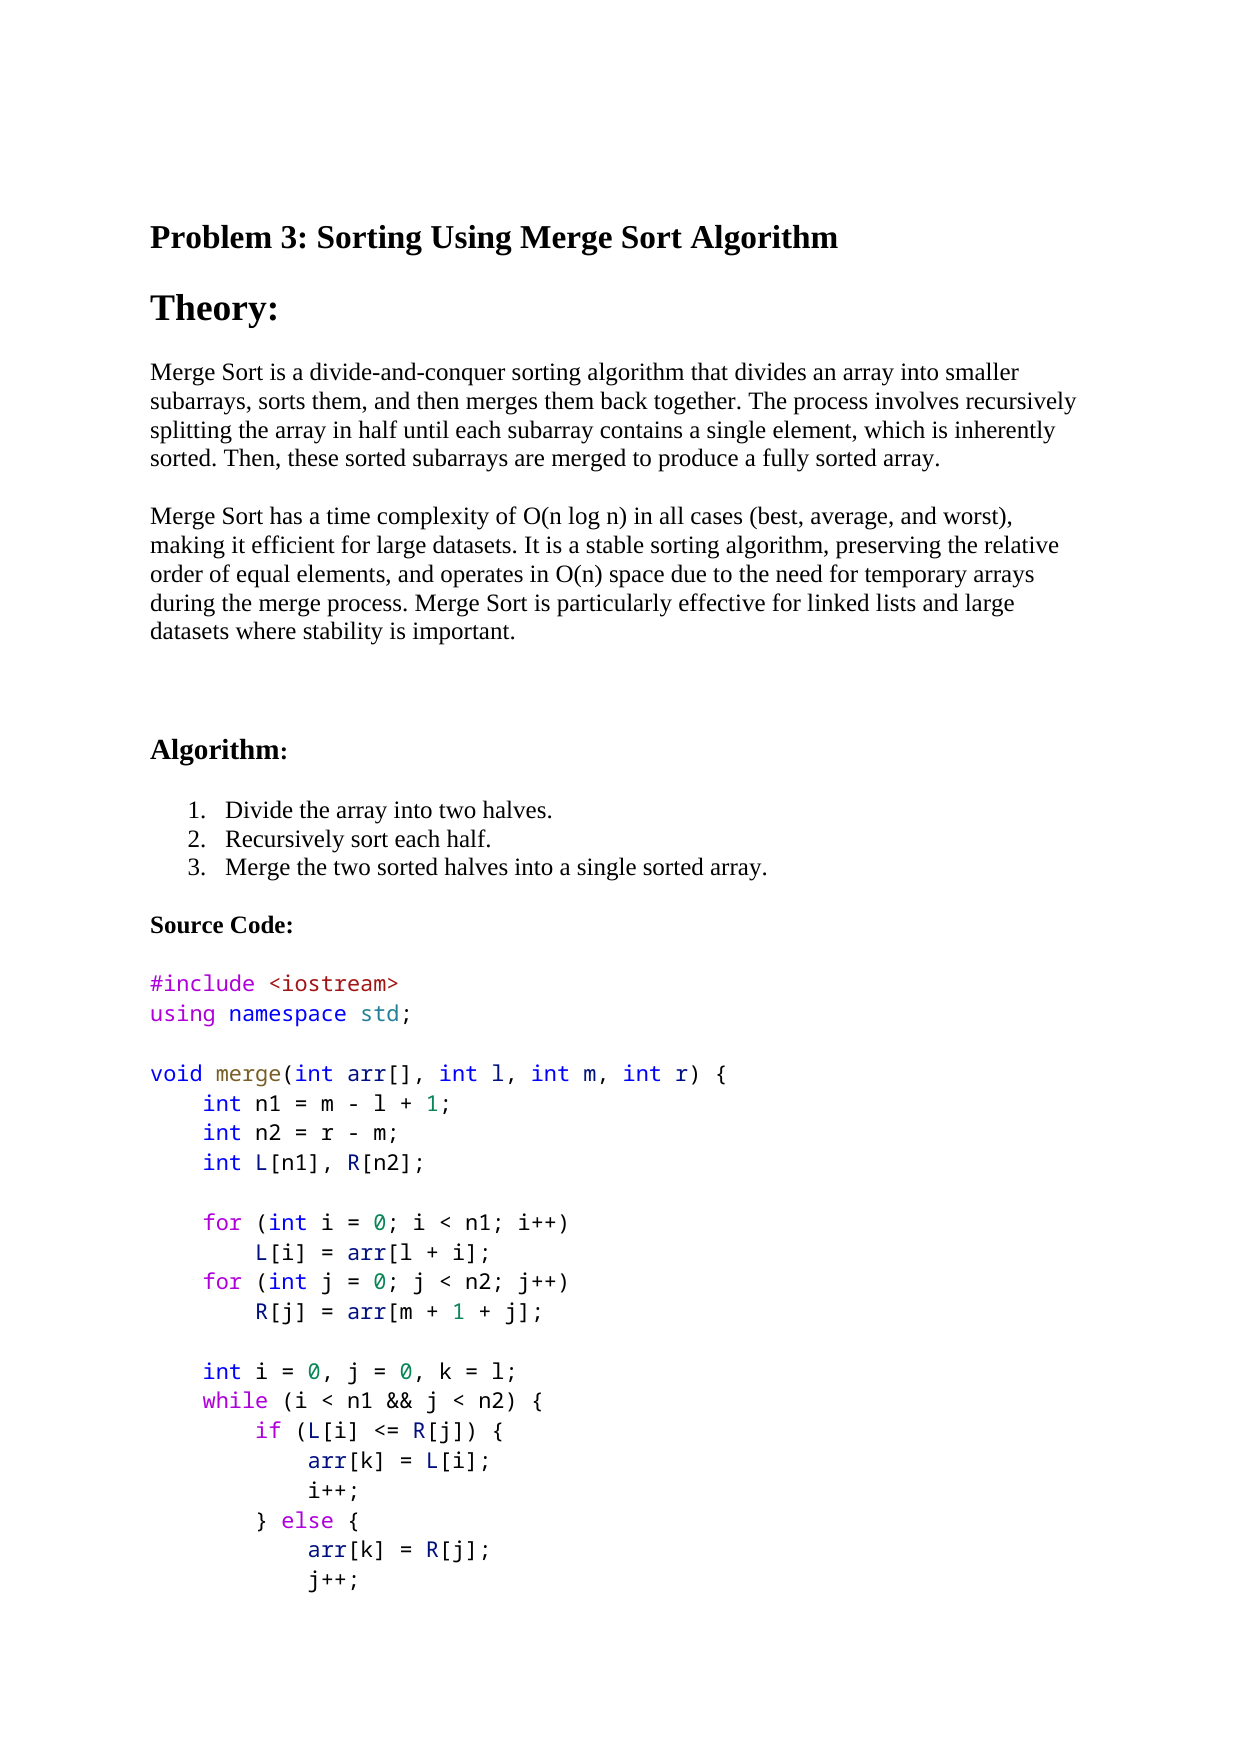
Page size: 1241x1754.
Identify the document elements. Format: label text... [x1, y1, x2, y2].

text Problem 3: Sorting Using Merge Sort Algorithm [150, 217, 1090, 256]
text arr[k] = R[j]; [150, 1534, 1090, 1564]
text for (int i = 0; i < n1; i++) [150, 1207, 1090, 1236]
list Divide the array into two halves. [187, 795, 1090, 824]
text j++; [150, 1564, 1090, 1594]
list Merge the two sorted halves into a single sorted array. [187, 852, 1090, 881]
text Source Code: [150, 910, 1090, 939]
list Recursively sort each half. [187, 824, 1090, 852]
text int i = 0, j = 0, k = l; [150, 1356, 1090, 1385]
subtitle Theory: [150, 285, 1090, 328]
text #include <iostream> [150, 968, 1090, 998]
text R[j] = arr[m + 1 + j]; [150, 1296, 1090, 1326]
text i++; [150, 1475, 1090, 1504]
text void merge(int arr[], int l, int m, int r) { [150, 1058, 1090, 1087]
text } else { [150, 1504, 1090, 1534]
text if (L[i] <= R[j]) { [150, 1415, 1090, 1445]
text L[i] = arr[l + i]; [150, 1236, 1090, 1266]
text while (i < n1 && j < n2) { [150, 1385, 1090, 1415]
text Merge Sort has a time complexity of O(n log n) in all cases (best, average, and worst), making it efficient for large datasets. It is a stable sorting algorithm, preserving the relative order of equal elements, and operates in O(n) space due to the need for temporary arrays during the merge process. Merge Sort is particularly effective for linked lists and large datasets where stability is important. [150, 501, 1090, 645]
text Algorithm: [150, 732, 1090, 766]
text using namespace std; [150, 998, 1090, 1028]
text int n2 = r - m; [150, 1117, 1090, 1147]
text Merge Sort is a divide-and-conquer sorting algorithm that divides an array into smaller subarrays, sorts them, and then merges them back together. The process involves recursively splitting the array in half until each subarray contains a single element, which is inherently sorted. Then, these sorted subarrays are merged to produce a fully sorted array. [150, 357, 1090, 472]
text arr[k] = L[i]; [150, 1445, 1090, 1475]
text for (int j = 0; j < n2; j++) [150, 1266, 1090, 1296]
text int n1 = m - l + 1; [150, 1087, 1090, 1117]
text int L[n1], R[n2]; [150, 1147, 1090, 1177]
